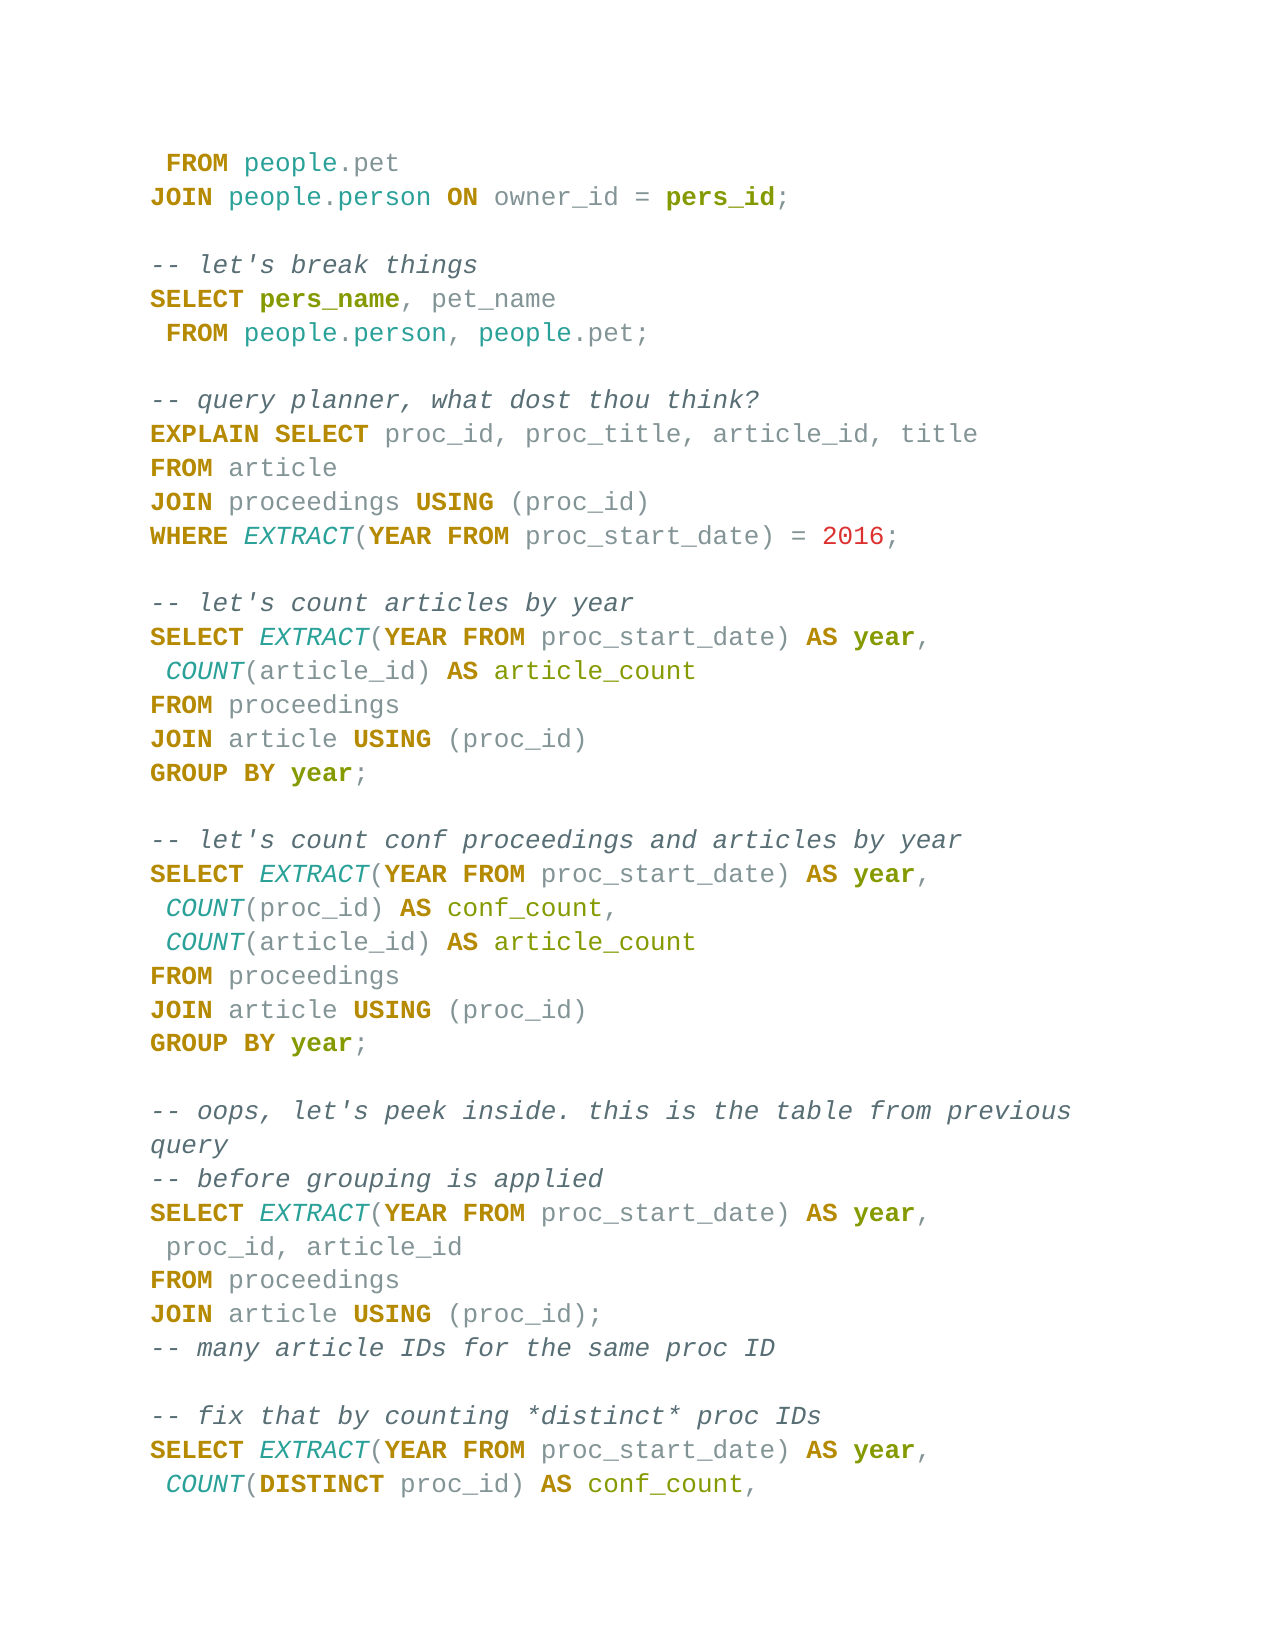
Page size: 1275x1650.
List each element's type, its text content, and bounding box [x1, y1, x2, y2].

text GROUP BY year; [150, 759, 1125, 789]
text WHERE EXTRACT(YEAR FROM proc_start_date) = 2016; [150, 522, 1125, 552]
text JOIN article USING (proc_id) [150, 726, 1125, 755]
text GROUP BY year; [150, 1030, 1125, 1060]
text SELECT pers_name, pet_name [150, 285, 1125, 315]
text -- let's count conf proceedings and articles by year [150, 827, 1125, 857]
text FROM people.pet [150, 150, 1125, 179]
text proc_id, article_id [150, 1233, 1125, 1263]
text SELECT EXTRACT(YEAR FROM proc_start_date) AS year, [150, 1199, 1125, 1229]
text JOIN article USING (proc_id); [150, 1301, 1125, 1331]
text -- oops, let's peek inside. this is the table from previous query [150, 1098, 1125, 1161]
text COUNT(article_id) AS article_count [150, 658, 1125, 687]
text FROM proceedings [150, 692, 1125, 721]
text COUNT(article_id) AS article_count [150, 929, 1125, 958]
text -- many article IDs for the same proc ID [150, 1335, 1125, 1364]
text SELECT EXTRACT(YEAR FROM proc_start_date) AS year, [150, 861, 1125, 890]
text JOIN people.person ON owner_id = pers_id; [150, 184, 1125, 213]
text COUNT(proc_id) AS conf_count, [150, 895, 1125, 924]
text JOIN article USING (proc_id) [150, 996, 1125, 1026]
text EXPLAIN SELECT proc_id, proc_title, article_id, title [150, 421, 1125, 450]
text FROM proceedings [150, 962, 1125, 992]
text -- let's count articles by year [150, 590, 1125, 619]
text -- before grouping is applied [150, 1166, 1125, 1195]
text SELECT EXTRACT(YEAR FROM proc_start_date) AS year, [150, 624, 1125, 653]
text -- fix that by counting *distinct* proc IDs [150, 1403, 1125, 1432]
text -- let's break things [150, 252, 1125, 281]
text FROM article [150, 455, 1125, 484]
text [150, 1436, 1125, 1466]
text FROM people.person, people.pet; [150, 319, 1125, 349]
text -- query planner, what dost thou think? [150, 387, 1125, 416]
text COUNT(DISTINCT proc_id) AS conf_count, [150, 1470, 1125, 1500]
text JOIN proceedings USING (proc_id) [150, 488, 1125, 518]
text FROM proceedings [150, 1267, 1125, 1297]
